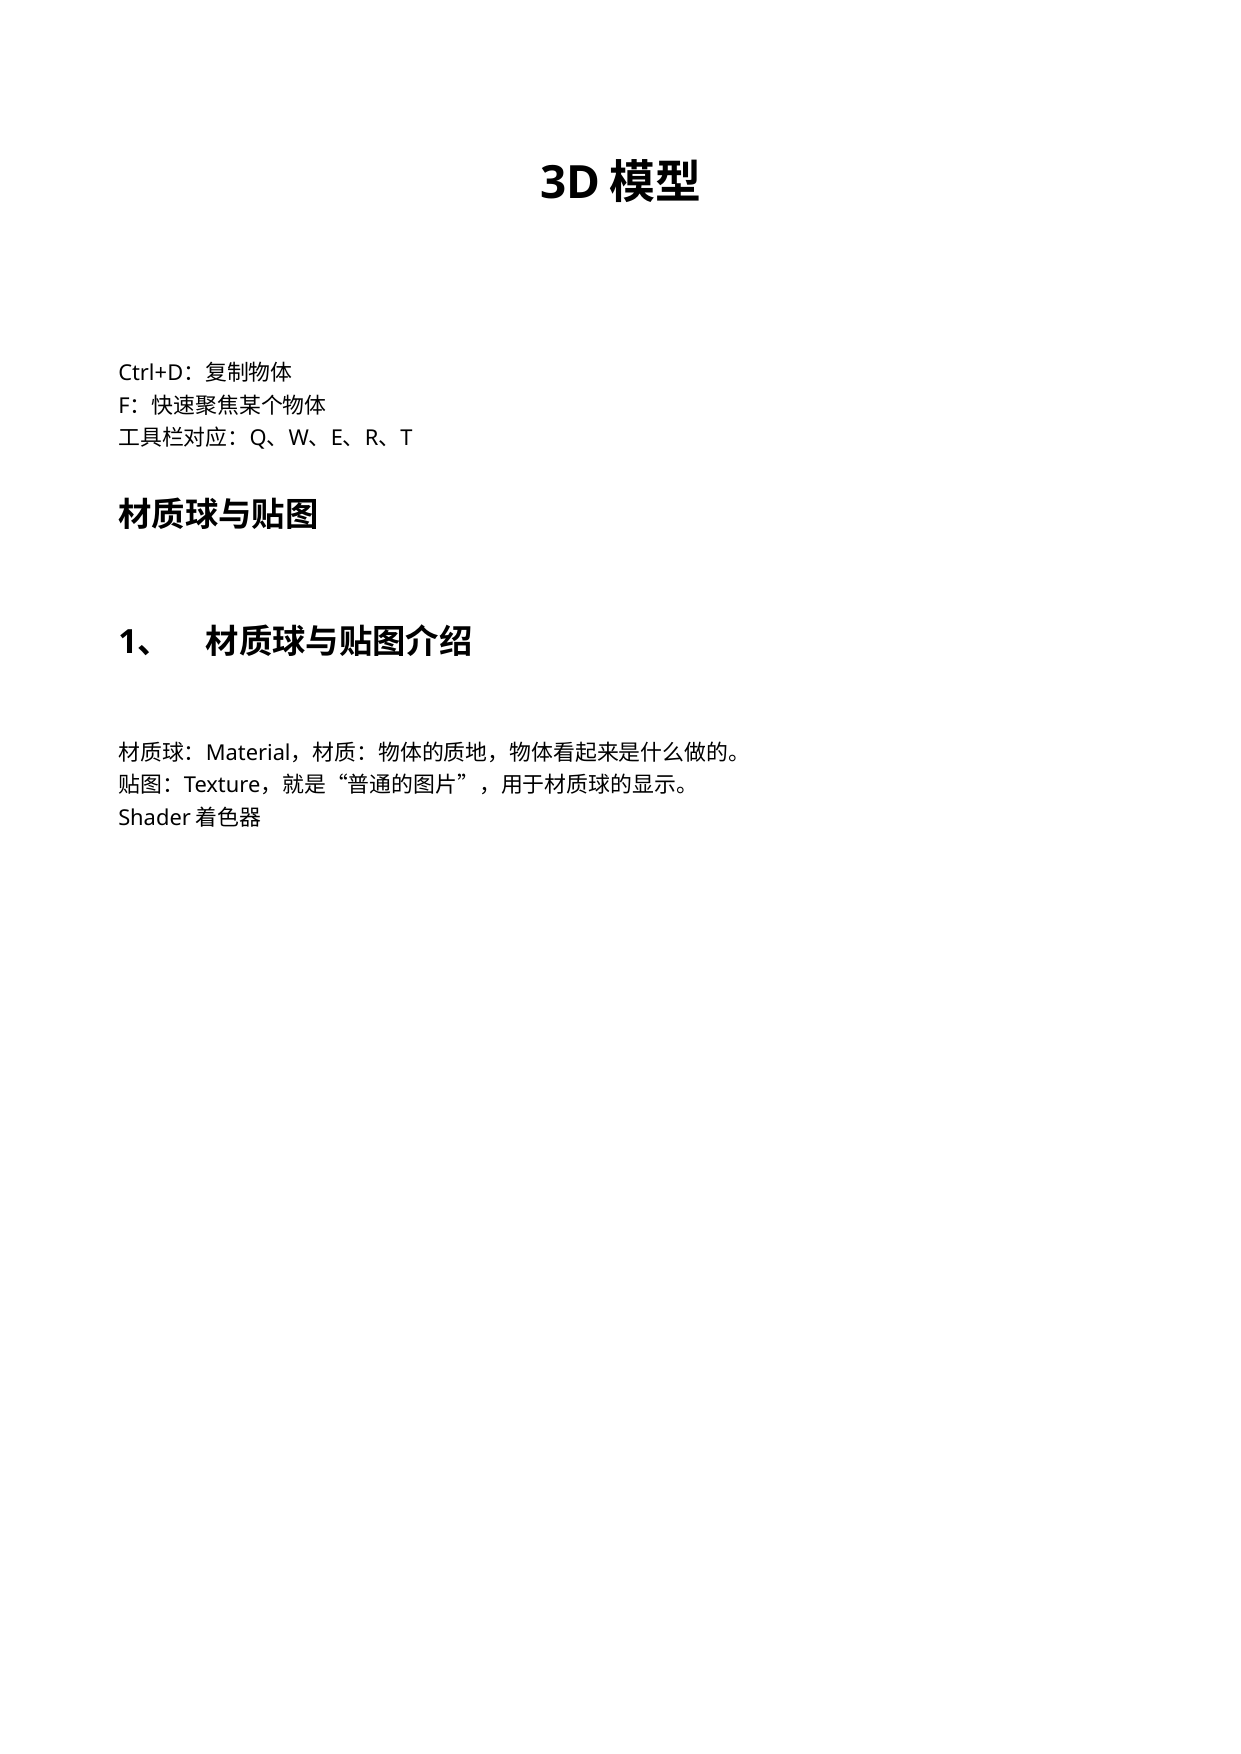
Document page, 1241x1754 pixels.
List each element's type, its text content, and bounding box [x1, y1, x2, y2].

subtitle 材质球与贴图 [118, 480, 1122, 545]
text 工具栏对应：Q、W、E、R、T [118, 420, 1122, 453]
subtitle 材质球与贴图介绍 [118, 607, 1122, 672]
text F：快速聚焦某个物体 [118, 388, 1122, 420]
text 材质球：Material，材质：物体的质地，物体看起来是什么做的。 [118, 734, 1122, 767]
text Ctrl+D：复制物体 [118, 355, 1122, 388]
subtitle 3D模型 [118, 129, 1122, 227]
text Shader着色器 [118, 799, 1122, 832]
text 贴图：Texture，就是“普通的图片”，用于材质球的显示。 [118, 767, 1122, 799]
